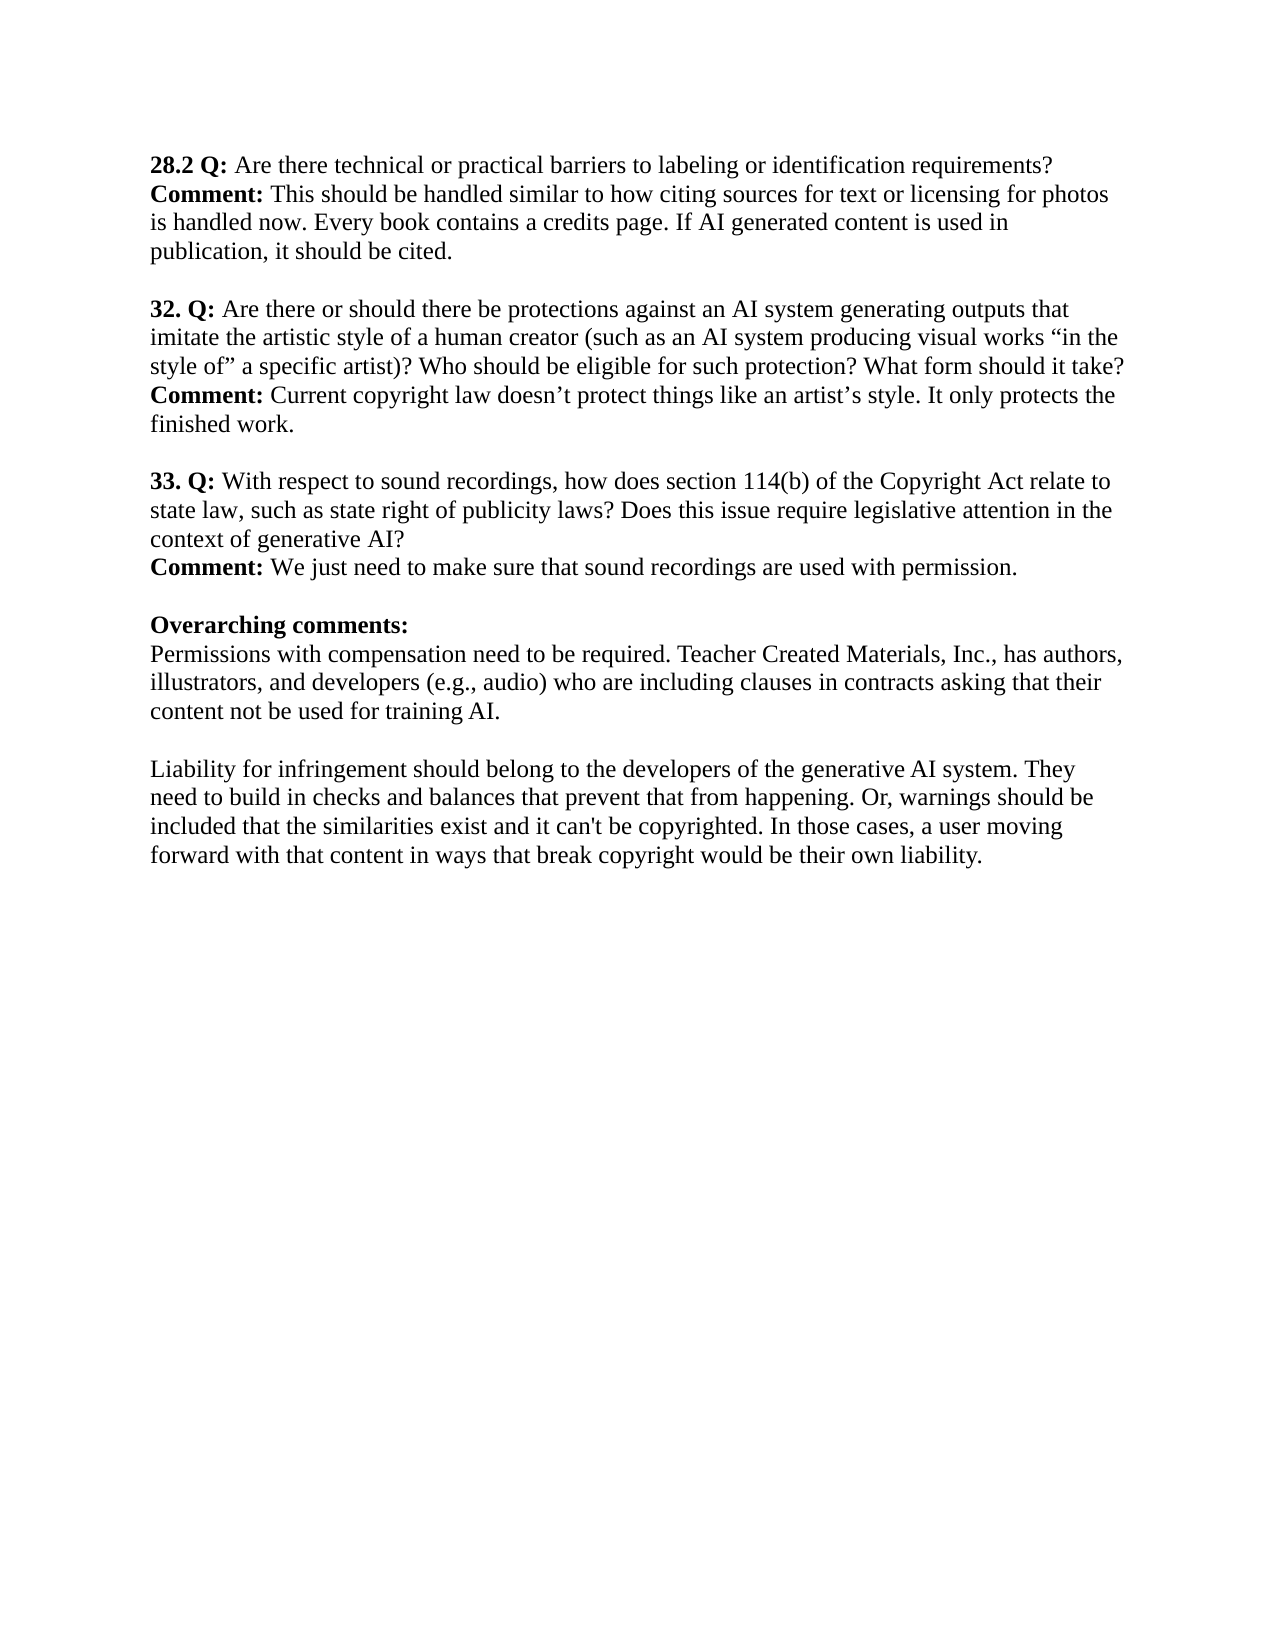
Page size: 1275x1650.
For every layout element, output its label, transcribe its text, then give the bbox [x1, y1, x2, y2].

text Comment: We just need to make sure that sound recordings are used with permission. [150, 552, 1125, 581]
text Comment: This should be handled similar to how citing sources for text or licensing for photos is handled now. Every book contains a credits page. If AI generated content is used in publication, it should be cited. [150, 179, 1125, 265]
text Permissions with compensation need to be required. Teacher Created Materials, Inc., has authors, illustrators, and developers (e.g., audio) who are including clauses in contracts asking that their content not be used for training AI. [150, 639, 1125, 725]
text 28.2 Q: Are there technical or practical barriers to labeling or identification requirements? [150, 150, 1125, 179]
text Liability for infringement should belong to the developers of the generative AI system. They need to build in checks and balances that prevent that from happening. Or, warnings should be included that the similarities exist and it can't be copyrighted. In those cases, a user moving forward with that content in ways that break copyright would be their own liability. [150, 754, 1125, 869]
text Overarching comments: [150, 610, 1125, 639]
text Comment: Current copyright law doesn’t protect things like an artist’s style. It only protects the finished work. [150, 380, 1125, 437]
text 32. Q: Are there or should there be protections against an AI system generating outputs that imitate the artistic style of a human creator (such as an AI system producing visual works “in the style of” a specific artist)? Who should be eligible for such protection? What form should it take? [150, 294, 1125, 380]
text 33. Q: With respect to sound recordings, how does section 114(b) of the Copyright Act relate to state law, such as state right of publicity laws? Does this issue require legislative attention in the context of generative AI? [150, 466, 1125, 552]
